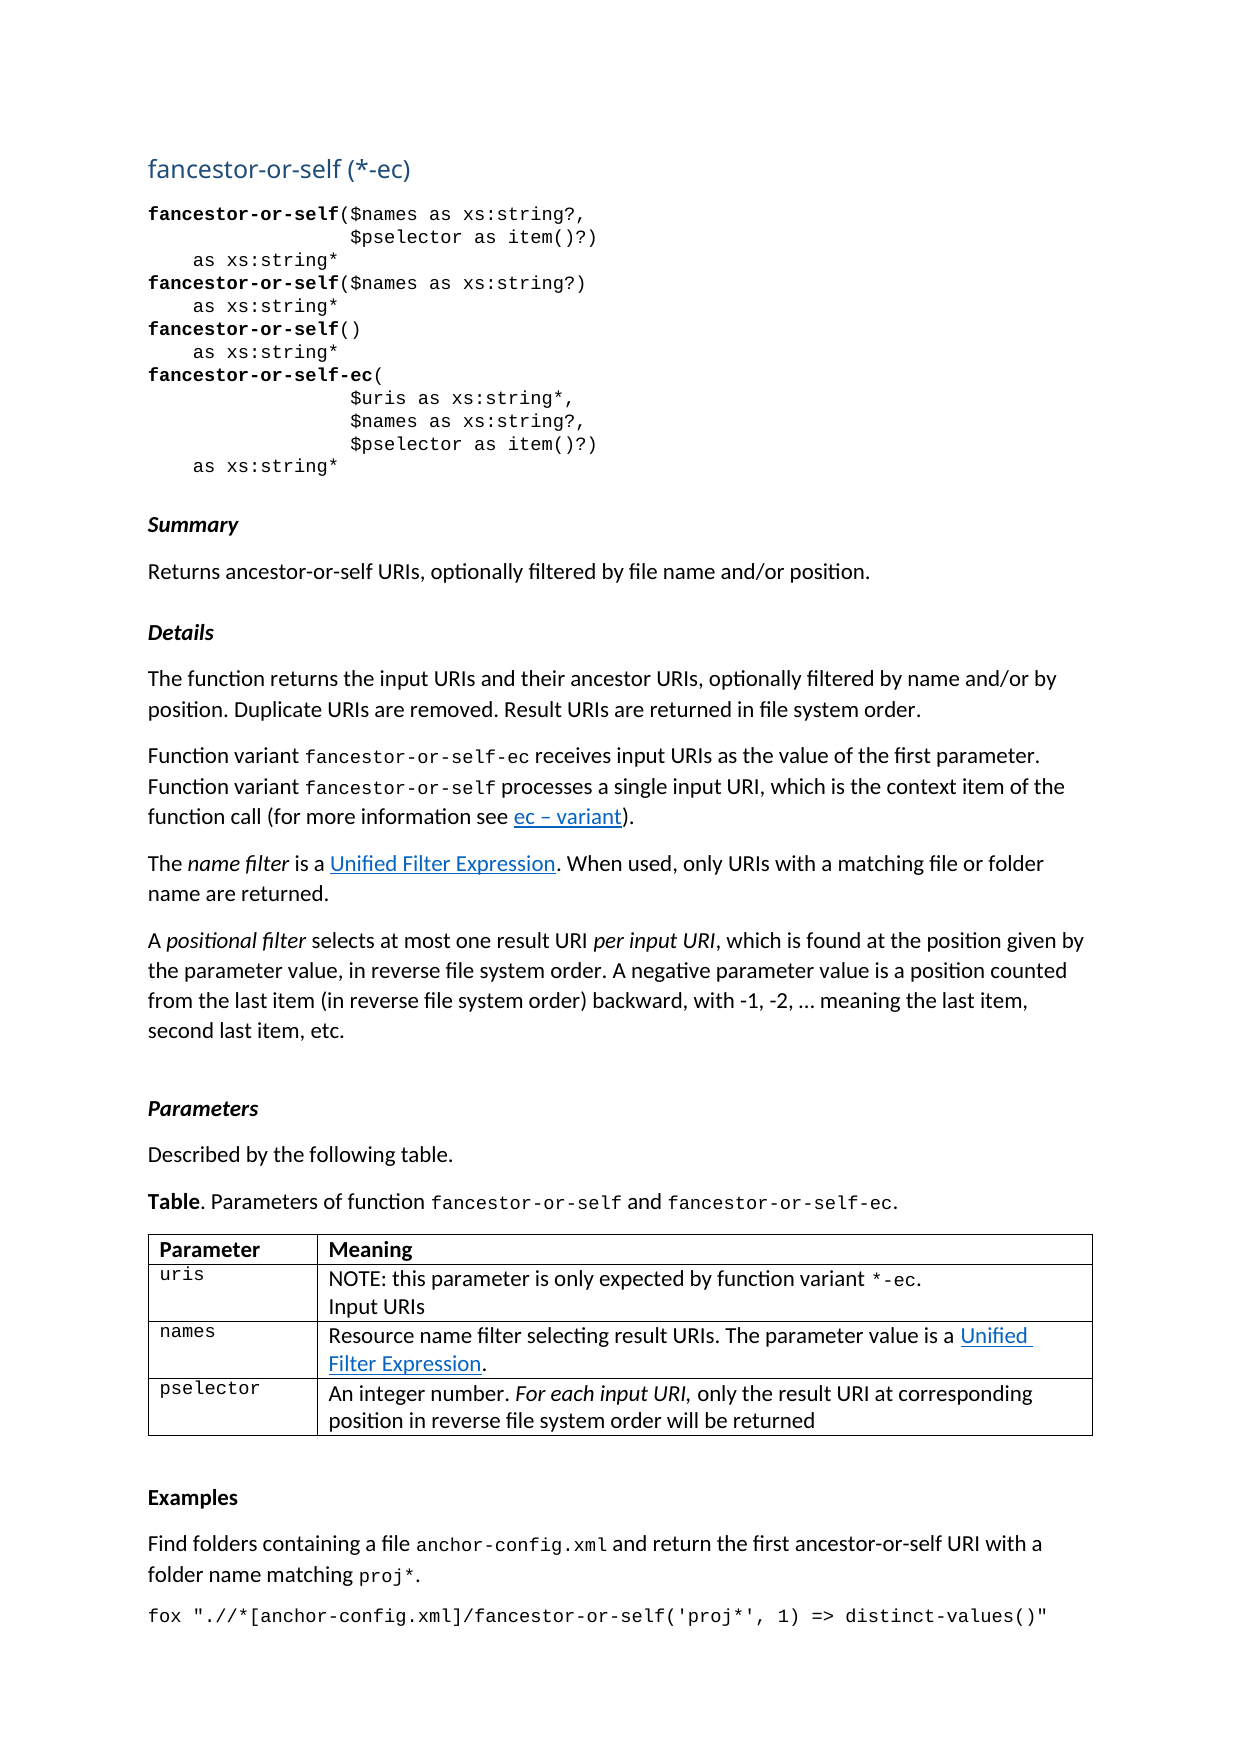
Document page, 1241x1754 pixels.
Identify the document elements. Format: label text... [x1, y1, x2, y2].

text $names as xs:string?, [148, 411, 1093, 433]
text fancestor-or-self($names as xs:string?) [148, 274, 1093, 295]
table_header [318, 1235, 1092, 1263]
text $uris as xs:string*, [148, 388, 1093, 410]
subtitle fancestor-or-self (*-ec) [148, 152, 1093, 186]
text Find folders containing a file anchor-config.xml and return the first ancestor-or-self URI with a folder name matching proj*. [148, 1529, 1093, 1588]
text Summary [148, 510, 1093, 538]
text Function variant fancestor-or-self-ec receives input URIs as the value of the first parameter. Function variant fancestor-or-self processes a single input URI, which is the context item of the function call (for more information see ec – variant). [148, 742, 1093, 830]
text The name filter is a Unified Filter Expression. When used, only URIs with a matching file or folder name are returned. [148, 849, 1093, 907]
text Returns ancestor-or-self URIs, optionally filtered by file name and/or position. [148, 557, 1093, 585]
text A positional filter selects at most one result URI per input URI, which is found at the position given by the parameter value, in reverse file system order. A negative parameter value is a position counted from the last item (in reverse file system order) backward, with -1, -2, … meaning the last item, second last item, etc. [148, 926, 1093, 1045]
text fancestor-or-self($names as xs:string?, [148, 205, 1093, 226]
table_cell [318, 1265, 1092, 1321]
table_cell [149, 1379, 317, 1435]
text as xs:string* [148, 343, 1093, 364]
text as xs:string* [148, 297, 1093, 318]
text Details [148, 618, 1093, 646]
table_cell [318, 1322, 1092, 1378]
text as xs:string* [148, 457, 1093, 478]
text $pselector as item()?) [148, 434, 1093, 456]
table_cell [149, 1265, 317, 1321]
text Parameters [148, 1094, 1093, 1122]
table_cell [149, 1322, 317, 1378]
text fancestor-or-self() [148, 320, 1093, 341]
text The function returns the input URIs and their ancestor URIs, optionally filtered by name and/or by position. Duplicate URIs are removed. Result URIs are returned in file system order. [148, 664, 1093, 723]
text fox ".//*[anchor-config.xml]/fancestor-or-self('proj*', 1) => distinct-values()" [148, 1607, 1093, 1628]
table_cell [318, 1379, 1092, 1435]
text Table. Parameters of function fancestor-or-self and fancestor-or-self-ec. [148, 1187, 1093, 1216]
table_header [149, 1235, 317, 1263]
text fancestor-or-self-ec( [148, 366, 1093, 387]
text Examples [148, 1483, 1093, 1511]
text as xs:string* [148, 251, 1093, 272]
text $pselector as item()?) [148, 228, 1093, 249]
text Described by the following table. [148, 1141, 1093, 1169]
